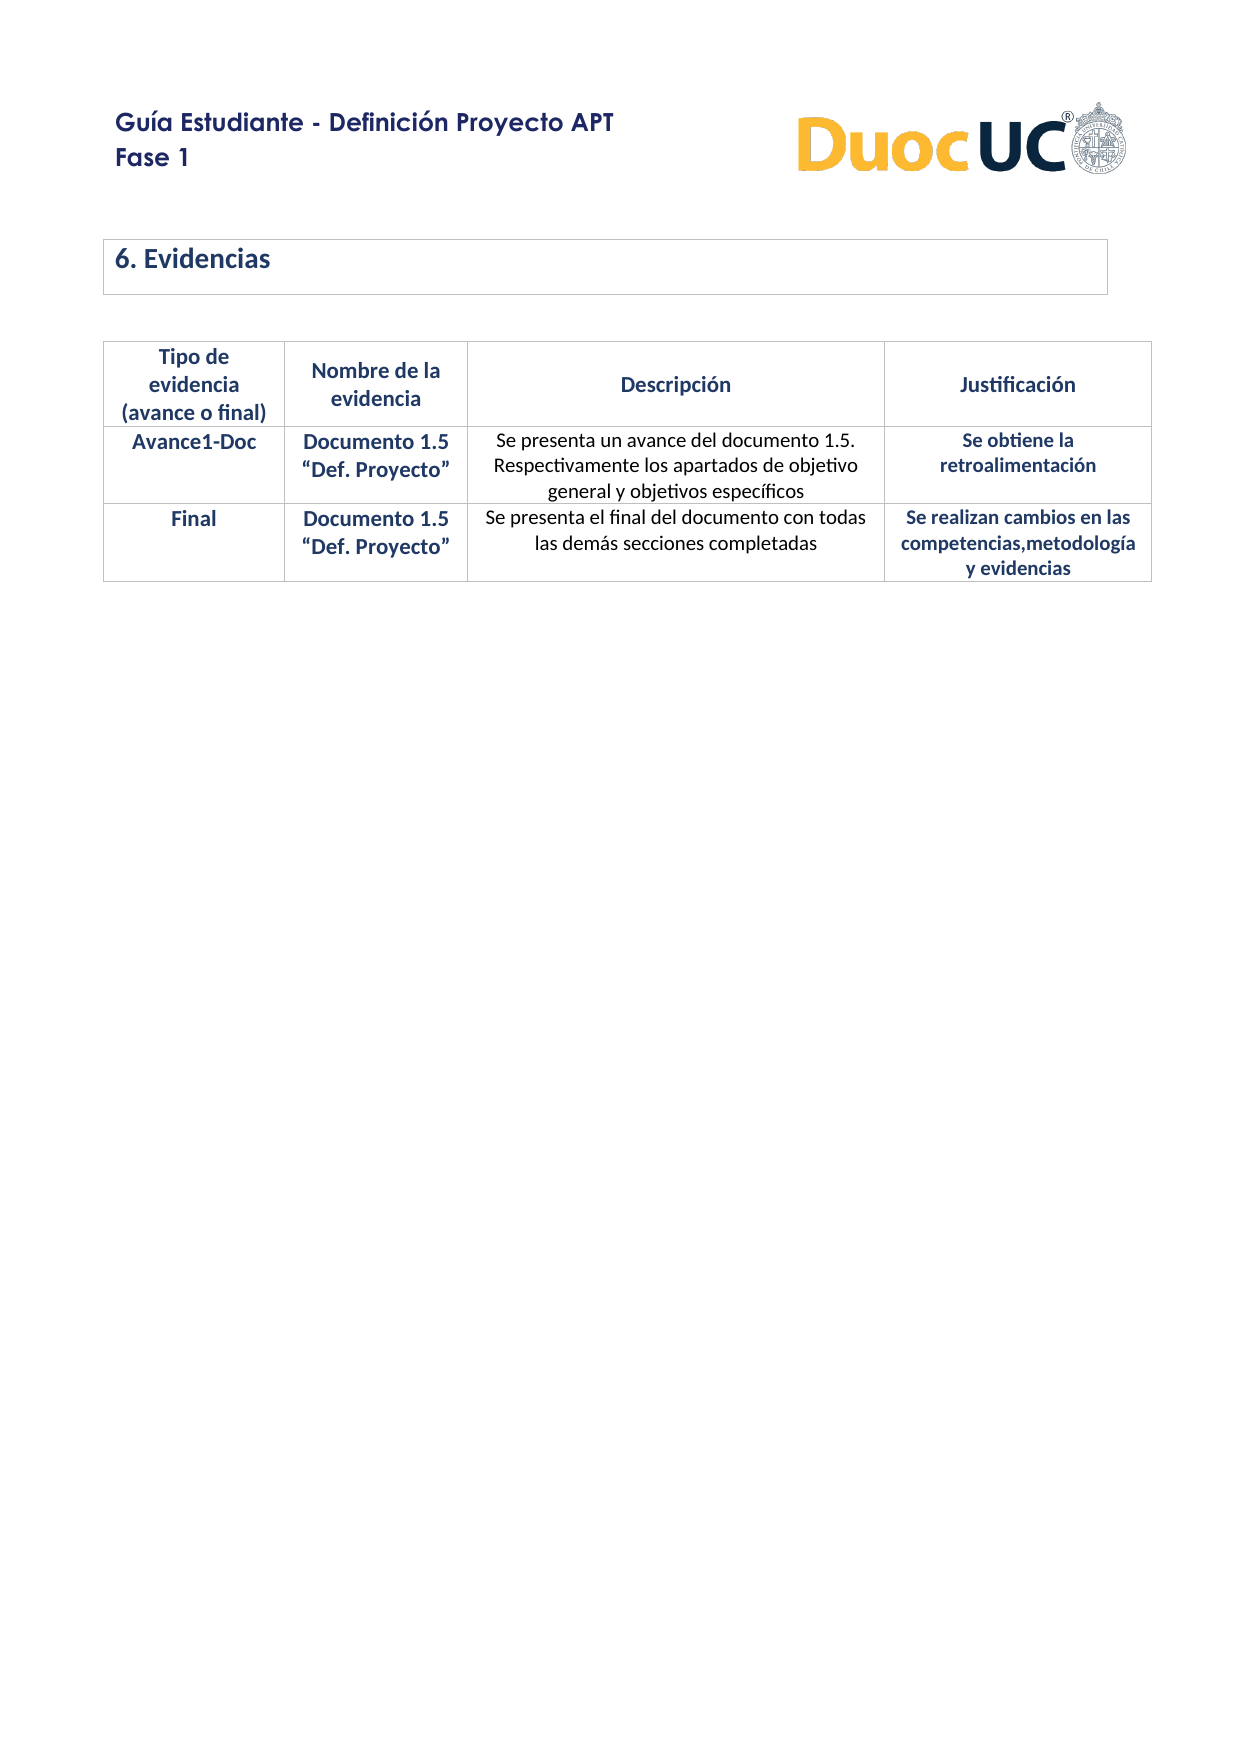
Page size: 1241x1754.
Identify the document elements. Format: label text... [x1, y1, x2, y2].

table_header 6. Evidencias [104, 240, 1107, 294]
table_cell Se presenta un avance del documento 1.5. Respectivamente los apartados de objetivo general y objetivos específicos [468, 427, 884, 503]
table_cell Se presenta el final del documento con todas las demás secciones completadas [468, 504, 884, 581]
table_cell Se realizan cambios en las competencias,metodología y evidencias [885, 504, 1151, 581]
table_cell Se obtiene la retroalimentación [885, 427, 1151, 503]
table_cell Documento 1.5 “Def. Proyecto” [285, 427, 467, 503]
table_cell Documento 1.5 “Def. Proyecto” [285, 504, 467, 581]
table_header Nombre de la evidencia [285, 342, 467, 426]
table_cell Avance1-Doc [104, 427, 284, 503]
table_cell Final [104, 504, 284, 581]
table_header Descripción [468, 342, 884, 426]
table_header Justificación [885, 342, 1151, 426]
table_header Tipo de evidencia (avance o final) [104, 342, 284, 426]
picture [798, 102, 1126, 174]
